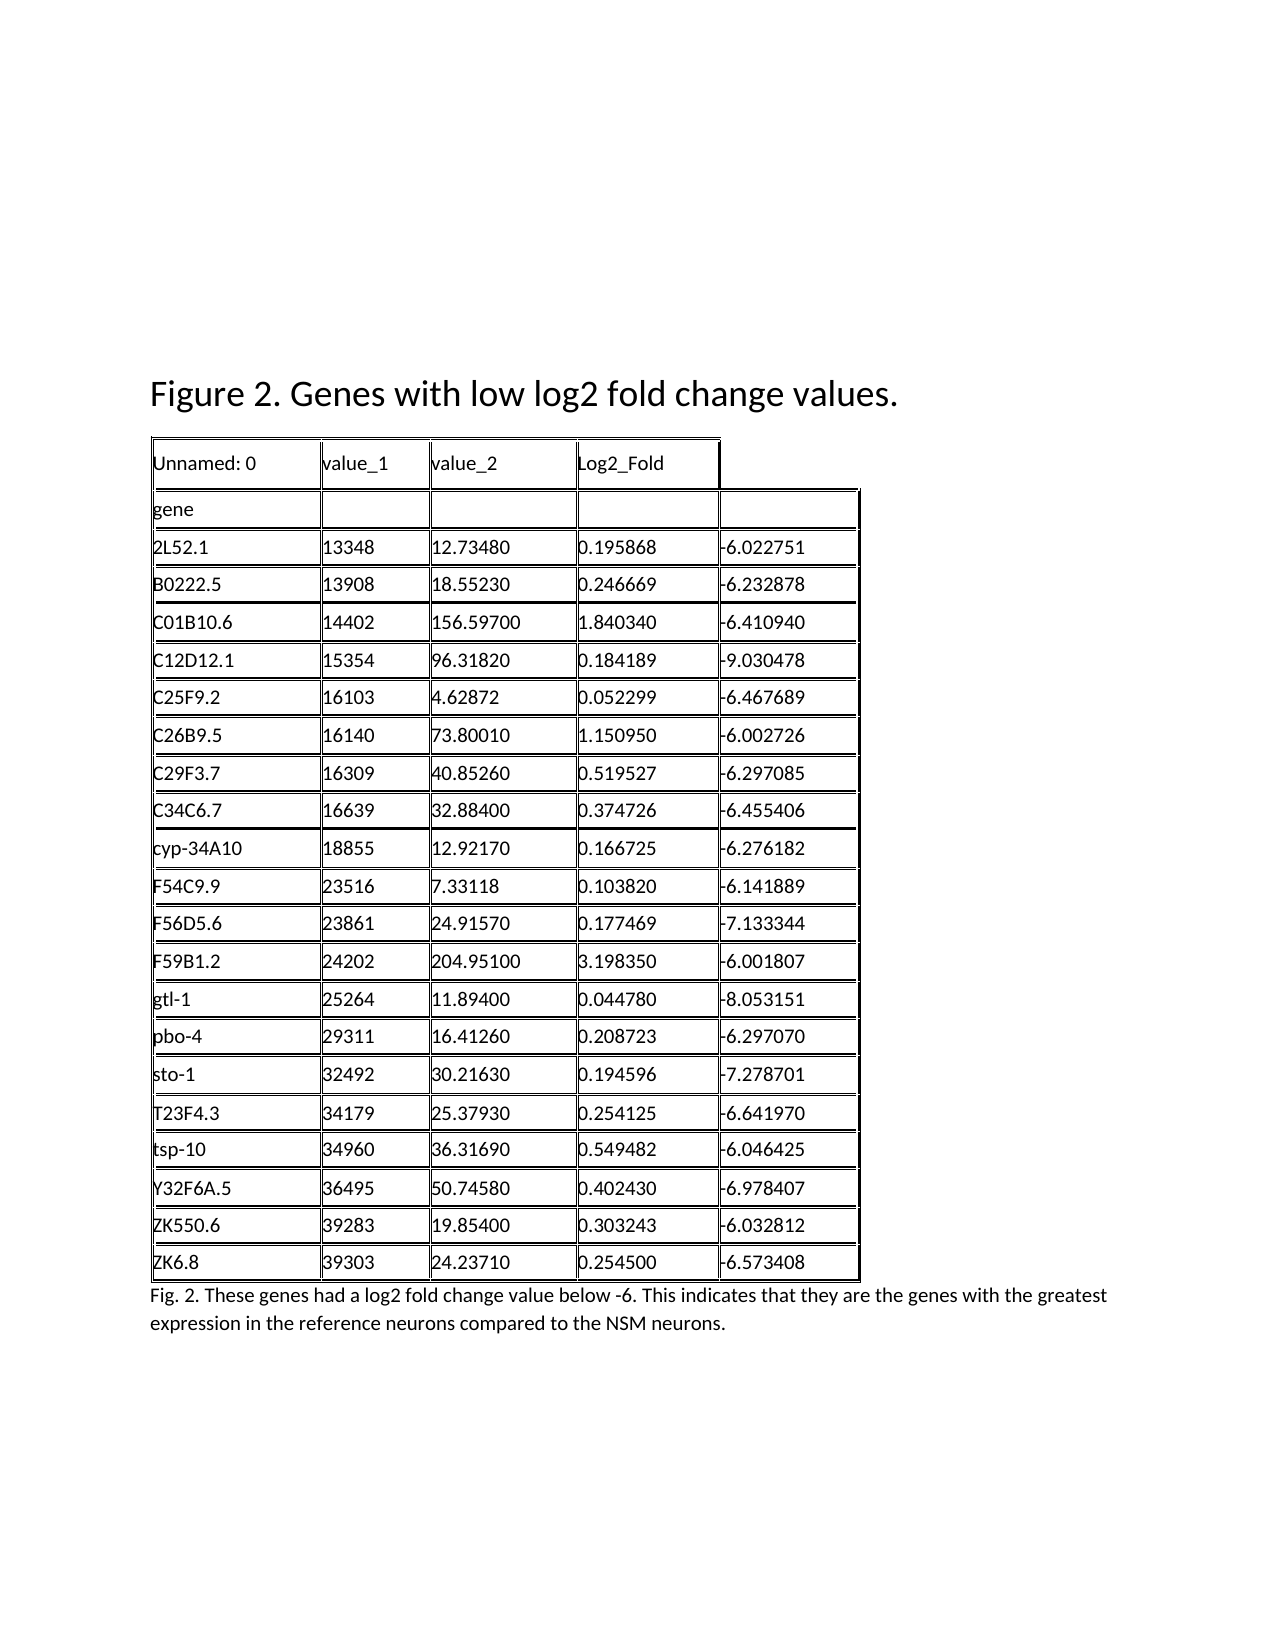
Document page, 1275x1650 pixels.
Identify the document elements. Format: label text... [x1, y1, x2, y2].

table_cell 25264 [323, 983, 429, 1016]
table_cell 0.103820 [579, 870, 718, 903]
table_cell 30.21630 [432, 1057, 576, 1092]
table_cell -6.455406 [721, 790, 859, 827]
table_cell 13908 [323, 568, 429, 601]
table_cell 4.62872 [432, 681, 576, 714]
table_cell sto-1 [154, 1053, 320, 1092]
table_cell -6.641970 [721, 1093, 859, 1129]
table_cell 0.402430 [579, 1170, 718, 1205]
table_cell 36495 [323, 1170, 429, 1205]
table_cell 0.519527 [579, 757, 718, 790]
table_cell -8.053151 [721, 979, 859, 1016]
table_cell 11.89400 [432, 983, 576, 1016]
table_cell 0.208723 [579, 1020, 718, 1053]
table_cell C01B10.6 [154, 601, 320, 640]
table_cell 16309 [323, 757, 429, 790]
table_cell -6.978407 [721, 1166, 859, 1205]
table_cell 18855 [323, 830, 429, 866]
table_header value_2 [431, 440, 577, 488]
table_cell 7.33118 [432, 870, 576, 903]
table_cell -7.278701 [721, 1053, 859, 1092]
table_cell 0.194596 [579, 1057, 718, 1092]
table_cell -6.410940 [721, 601, 858, 640]
text Figure 2. Genes with low log2 fold change values. [150, 370, 1125, 416]
table_cell 156.59700 [432, 604, 576, 640]
table_cell -6.046425 [721, 1129, 859, 1166]
table_cell 32492 [323, 1057, 429, 1092]
table_cell 32.88400 [432, 794, 576, 827]
table_cell -6.573408 [720, 1242, 859, 1279]
table_cell gtl-1 [154, 979, 320, 1016]
table_cell B0222.5 [154, 564, 320, 601]
table_cell 16103 [323, 681, 429, 714]
table_cell 13348 [323, 531, 429, 564]
text Fig. 2. These genes had a log2 fold change value below -6. This indicates that they are the genes with the greatest expression in the reference neurons compared to the NSM neurons. [150, 1282, 1125, 1335]
table_cell 1.840340 [579, 604, 718, 640]
table_cell F54C9.9 [154, 866, 320, 903]
table_cell ZK6.8 [154, 1242, 322, 1279]
table_cell T23F4.3 [154, 1093, 320, 1129]
table_cell ZK550.6 [154, 1205, 320, 1242]
table_cell -6.276182 [721, 827, 858, 866]
table_cell 0.184189 [579, 644, 718, 677]
table_cell 0.254125 [579, 1096, 718, 1129]
table_cell 73.80010 [432, 718, 576, 753]
table_header Unnamed: 0 [154, 440, 322, 488]
table_cell 0.195868 [579, 531, 718, 564]
table_cell -6.001807 [721, 940, 859, 979]
table_cell -6.297070 [721, 1016, 859, 1053]
table_cell -6.467689 [721, 677, 859, 714]
table_cell 36.31690 [432, 1133, 576, 1166]
table_cell 0.303243 [579, 1209, 718, 1242]
table_cell 39283 [323, 1209, 429, 1242]
table_cell 25.37930 [432, 1096, 576, 1129]
table_cell 0.177469 [579, 907, 718, 940]
table_cell C34C6.7 [154, 790, 320, 827]
table_cell 0.246669 [579, 568, 718, 601]
table_cell 14402 [323, 604, 429, 640]
table_cell [721, 488, 859, 527]
table_cell F59B1.2 [154, 940, 320, 979]
table_cell Y32F6A.5 [154, 1166, 320, 1205]
table_cell 39303 [322, 1246, 431, 1279]
table_cell 1.150950 [579, 718, 718, 753]
table_header value_1 [322, 440, 431, 488]
table_cell 0.254500 [578, 1246, 719, 1279]
table_cell 34179 [323, 1096, 429, 1129]
table_cell -6.141889 [721, 866, 859, 903]
table_cell 0.549482 [579, 1133, 718, 1166]
table_cell 12.92170 [432, 830, 576, 866]
table_cell tsp-10 [154, 1129, 320, 1166]
table_cell [323, 492, 429, 527]
table_cell -6.232878 [721, 564, 859, 601]
table_cell 50.74580 [432, 1170, 576, 1205]
table_cell 2L52.1 [154, 527, 320, 564]
table_cell 16.41260 [432, 1020, 576, 1053]
table_cell 34960 [323, 1133, 429, 1166]
table_cell -6.032812 [721, 1205, 859, 1242]
table_cell C12D12.1 [154, 640, 320, 677]
table_cell -9.030478 [721, 640, 859, 677]
table_cell cyp-34A10 [154, 827, 320, 866]
table_cell gene [154, 488, 320, 527]
table_cell 24.23710 [431, 1246, 577, 1279]
table_cell [432, 492, 576, 527]
table_cell pbo-4 [154, 1016, 320, 1053]
table_cell C26B9.5 [154, 714, 320, 753]
table_cell 0.044780 [579, 983, 718, 1016]
table_cell 12.73480 [432, 531, 576, 564]
table_cell 23516 [323, 870, 429, 903]
table_cell 19.85400 [432, 1209, 576, 1242]
table_cell 24202 [323, 944, 429, 979]
table_cell C25F9.2 [154, 677, 320, 714]
table_cell 23861 [323, 907, 429, 940]
table_cell 24.91570 [432, 907, 576, 940]
table_cell -7.133344 [721, 903, 859, 940]
table_cell 3.198350 [579, 944, 718, 979]
table_cell 204.95100 [432, 944, 576, 979]
table_cell -6.002726 [721, 714, 859, 753]
table_cell 15354 [323, 644, 429, 677]
table_cell 0.166725 [579, 830, 718, 866]
table_header Log2_Fold [578, 440, 719, 488]
table_cell [579, 492, 718, 527]
table_cell 29311 [323, 1020, 429, 1053]
table_cell F56D5.6 [154, 903, 320, 940]
table_cell 96.31820 [432, 644, 576, 677]
table_cell 18.55230 [432, 568, 576, 601]
table_cell C29F3.7 [154, 753, 320, 790]
table_cell 40.85260 [432, 757, 576, 790]
table_cell 16639 [323, 794, 429, 827]
table_cell 16140 [323, 718, 429, 753]
table_cell -6.297085 [721, 753, 859, 790]
table_cell 0.052299 [579, 681, 718, 714]
table_cell 0.374726 [579, 794, 718, 827]
table_cell -6.022751 [721, 527, 859, 564]
